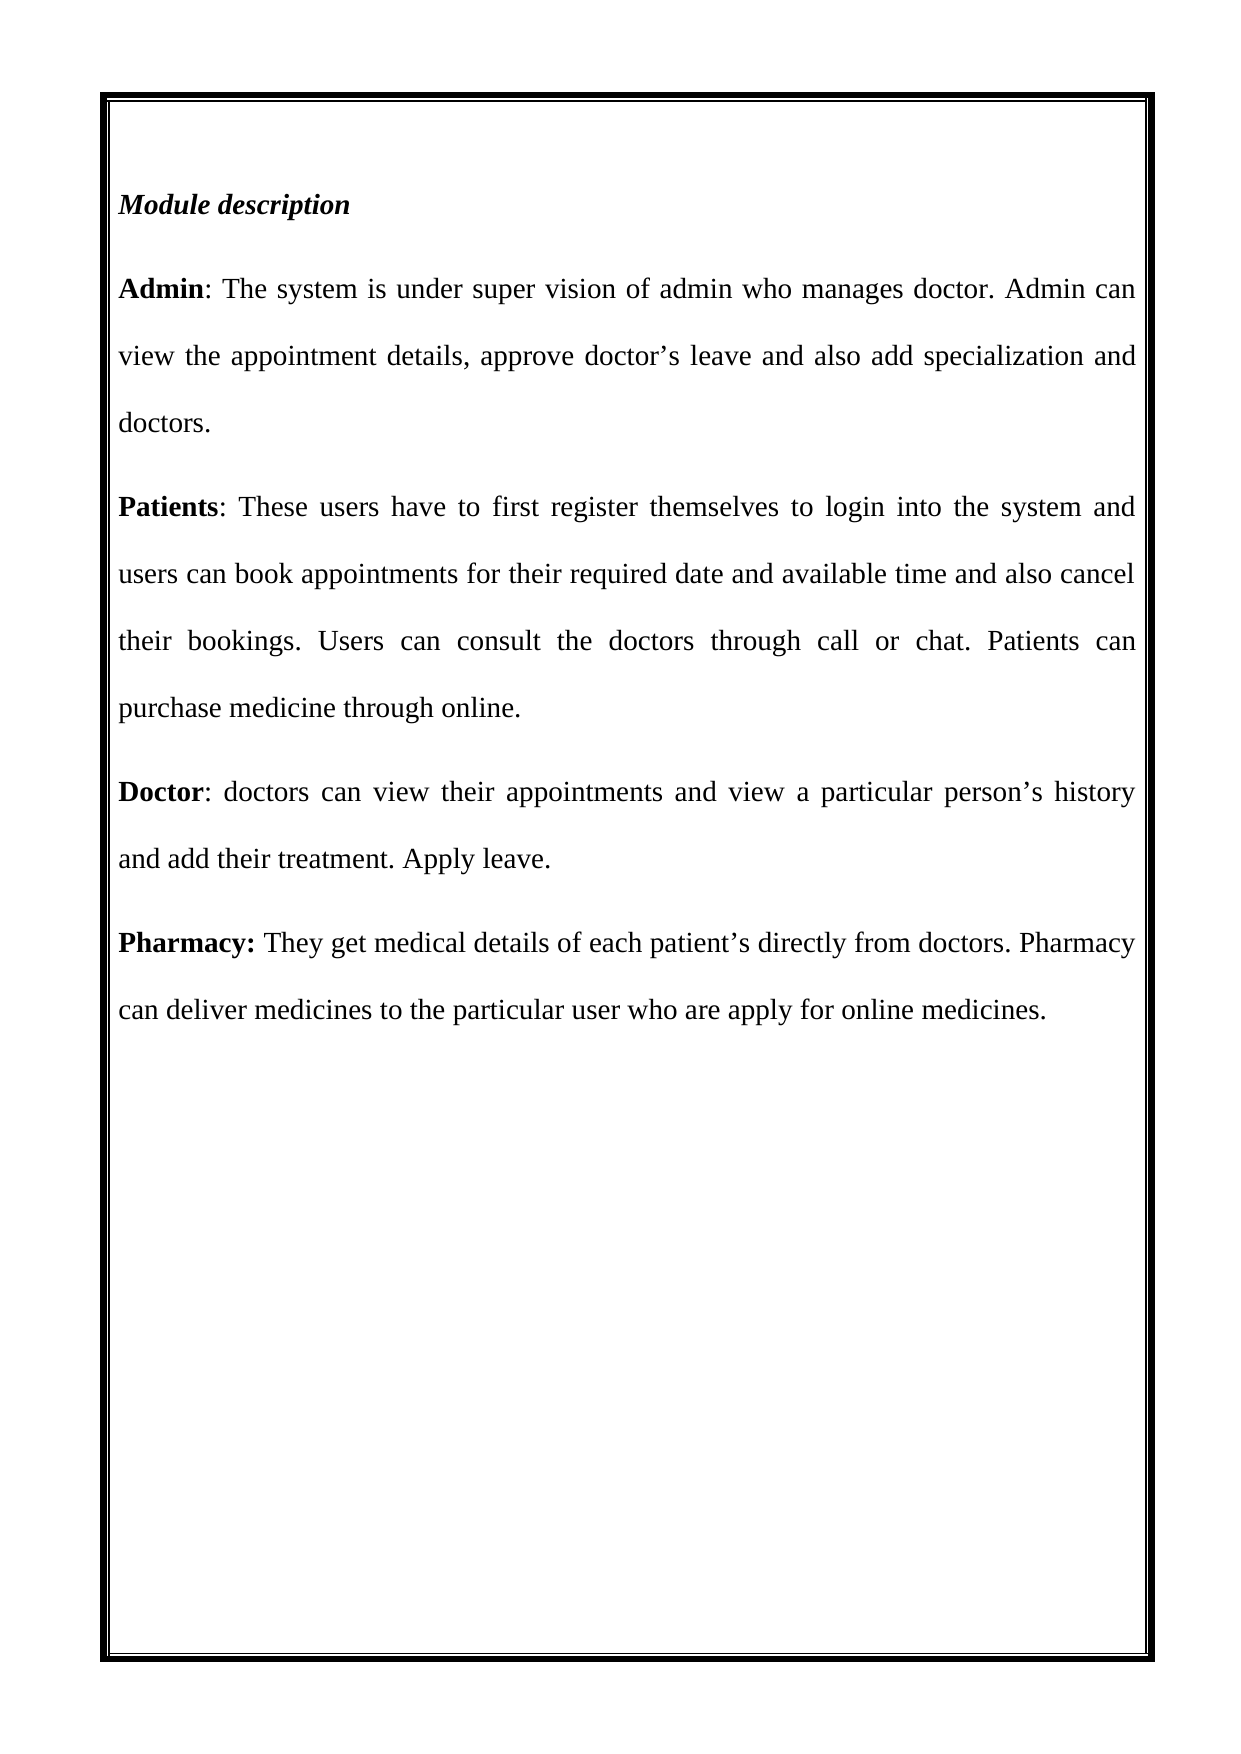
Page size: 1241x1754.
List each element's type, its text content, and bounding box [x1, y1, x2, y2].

text Patients: These users have to first register themselves to login into the system and users can book appointments for their required date and available time and also cancel their bookings. Users can consult the doctors through call or chat. Patients can purchase medicine through online. [118, 489, 1137, 724]
text Module description [118, 187, 1137, 221]
text Admin: The system is under super vision of admin who manages doctor. Admin can view the appointment details, approve doctor’s leave and also add specialization and doctors. [118, 271, 1137, 439]
text Doctor: doctors can view their appointments and view a particular person’s history and add their treatment. Apply leave. [118, 774, 1137, 874]
text Pharmacy: They get medical details of each patient’s directly from doctors. Pharmacy can deliver medicines to the particular user who are apply for online medicines. [118, 925, 1137, 1025]
